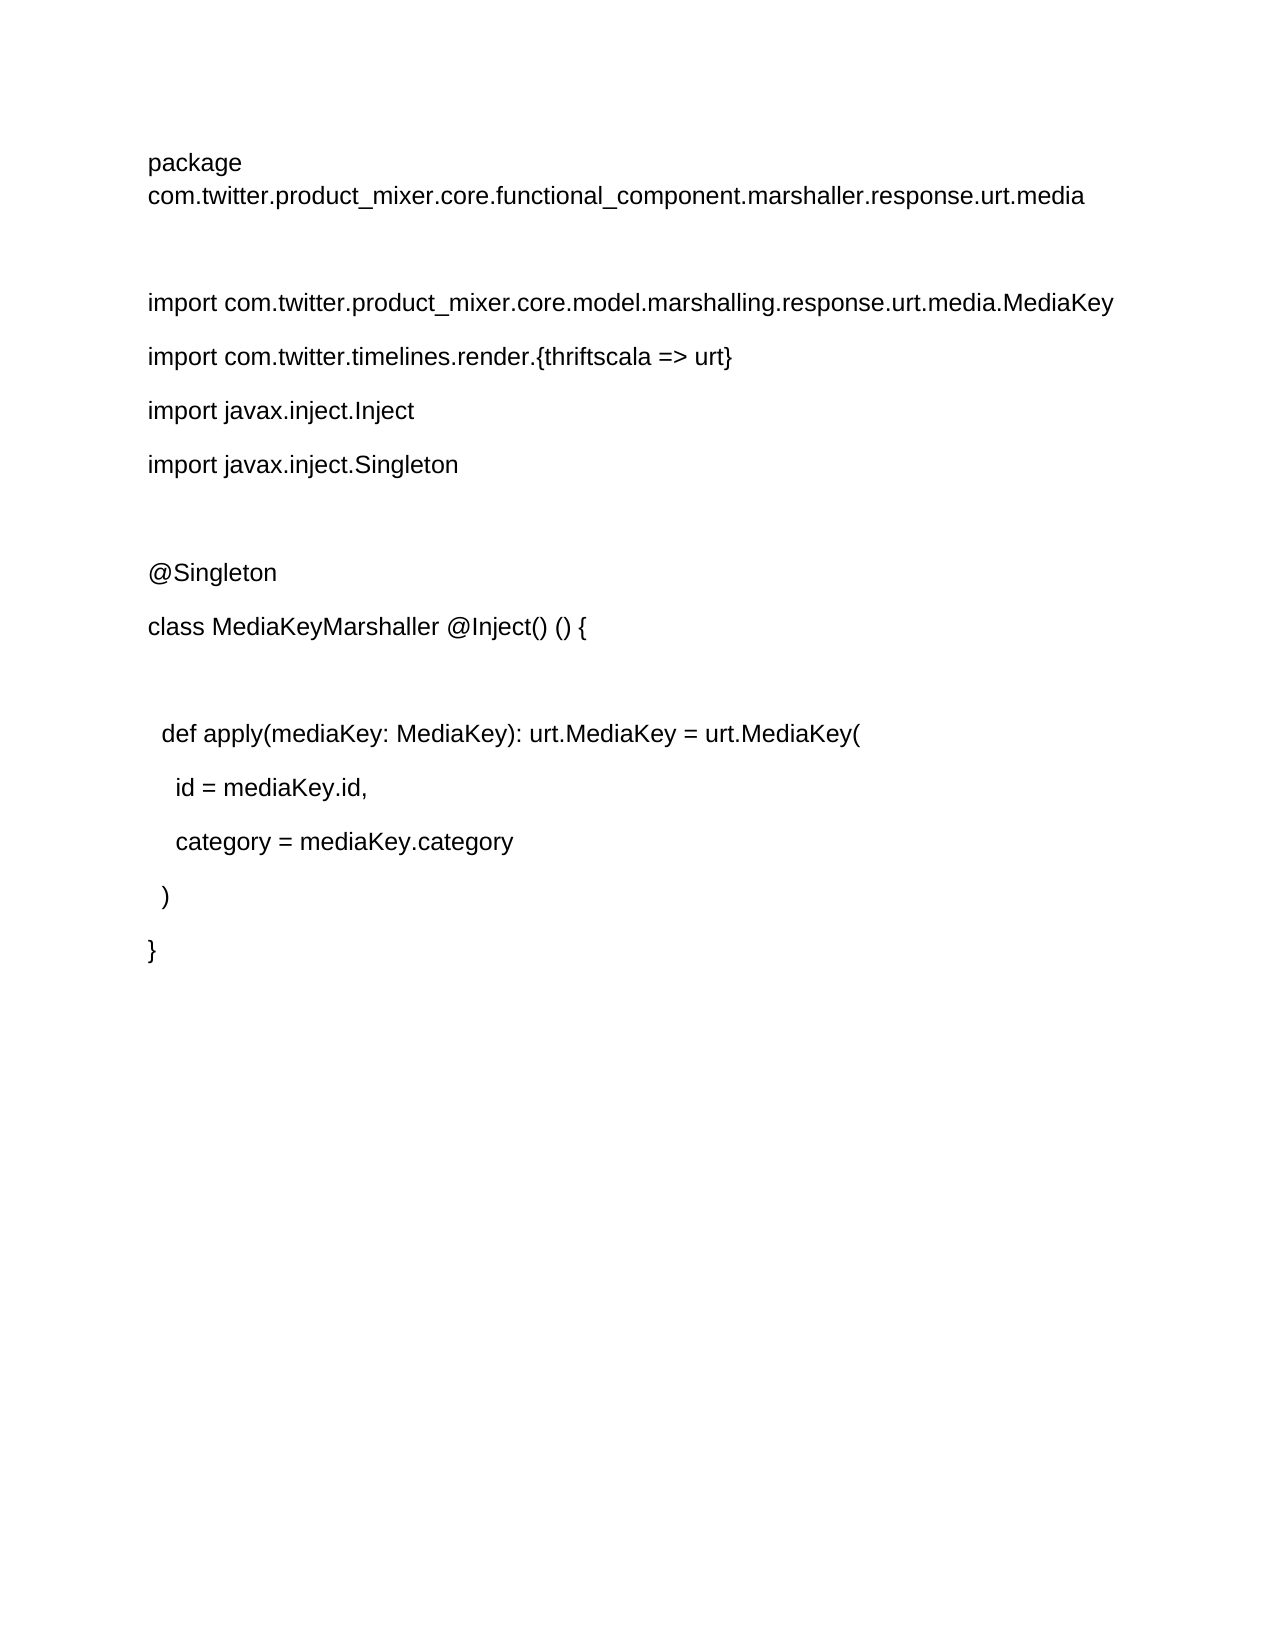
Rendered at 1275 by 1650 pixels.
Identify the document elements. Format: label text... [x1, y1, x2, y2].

text def apply(mediaKey: MediaKey): urt.MediaKey = urt.MediaKey( [148, 719, 1127, 748]
text ) [148, 881, 1127, 909]
text category = mediaKey.category [148, 827, 1127, 856]
text id = mediaKey.id, [148, 773, 1127, 802]
text import com.twitter.product_mixer.core.model.marshalling.response.urt.media.MediaKey [148, 288, 1127, 317]
text package com.twitter.product_mixer.core.functional_component.marshaller.response.urt.media [148, 148, 1127, 209]
text class MediaKeyMarshaller @Inject() () { [148, 611, 1127, 640]
text import com.twitter.timelines.render.{thriftscala => urt} [148, 342, 1127, 371]
text import javax.inject.Inject [148, 396, 1127, 425]
text } [148, 934, 1127, 963]
text import javax.inject.Singleton [148, 450, 1127, 479]
text @Singleton [148, 558, 1127, 586]
